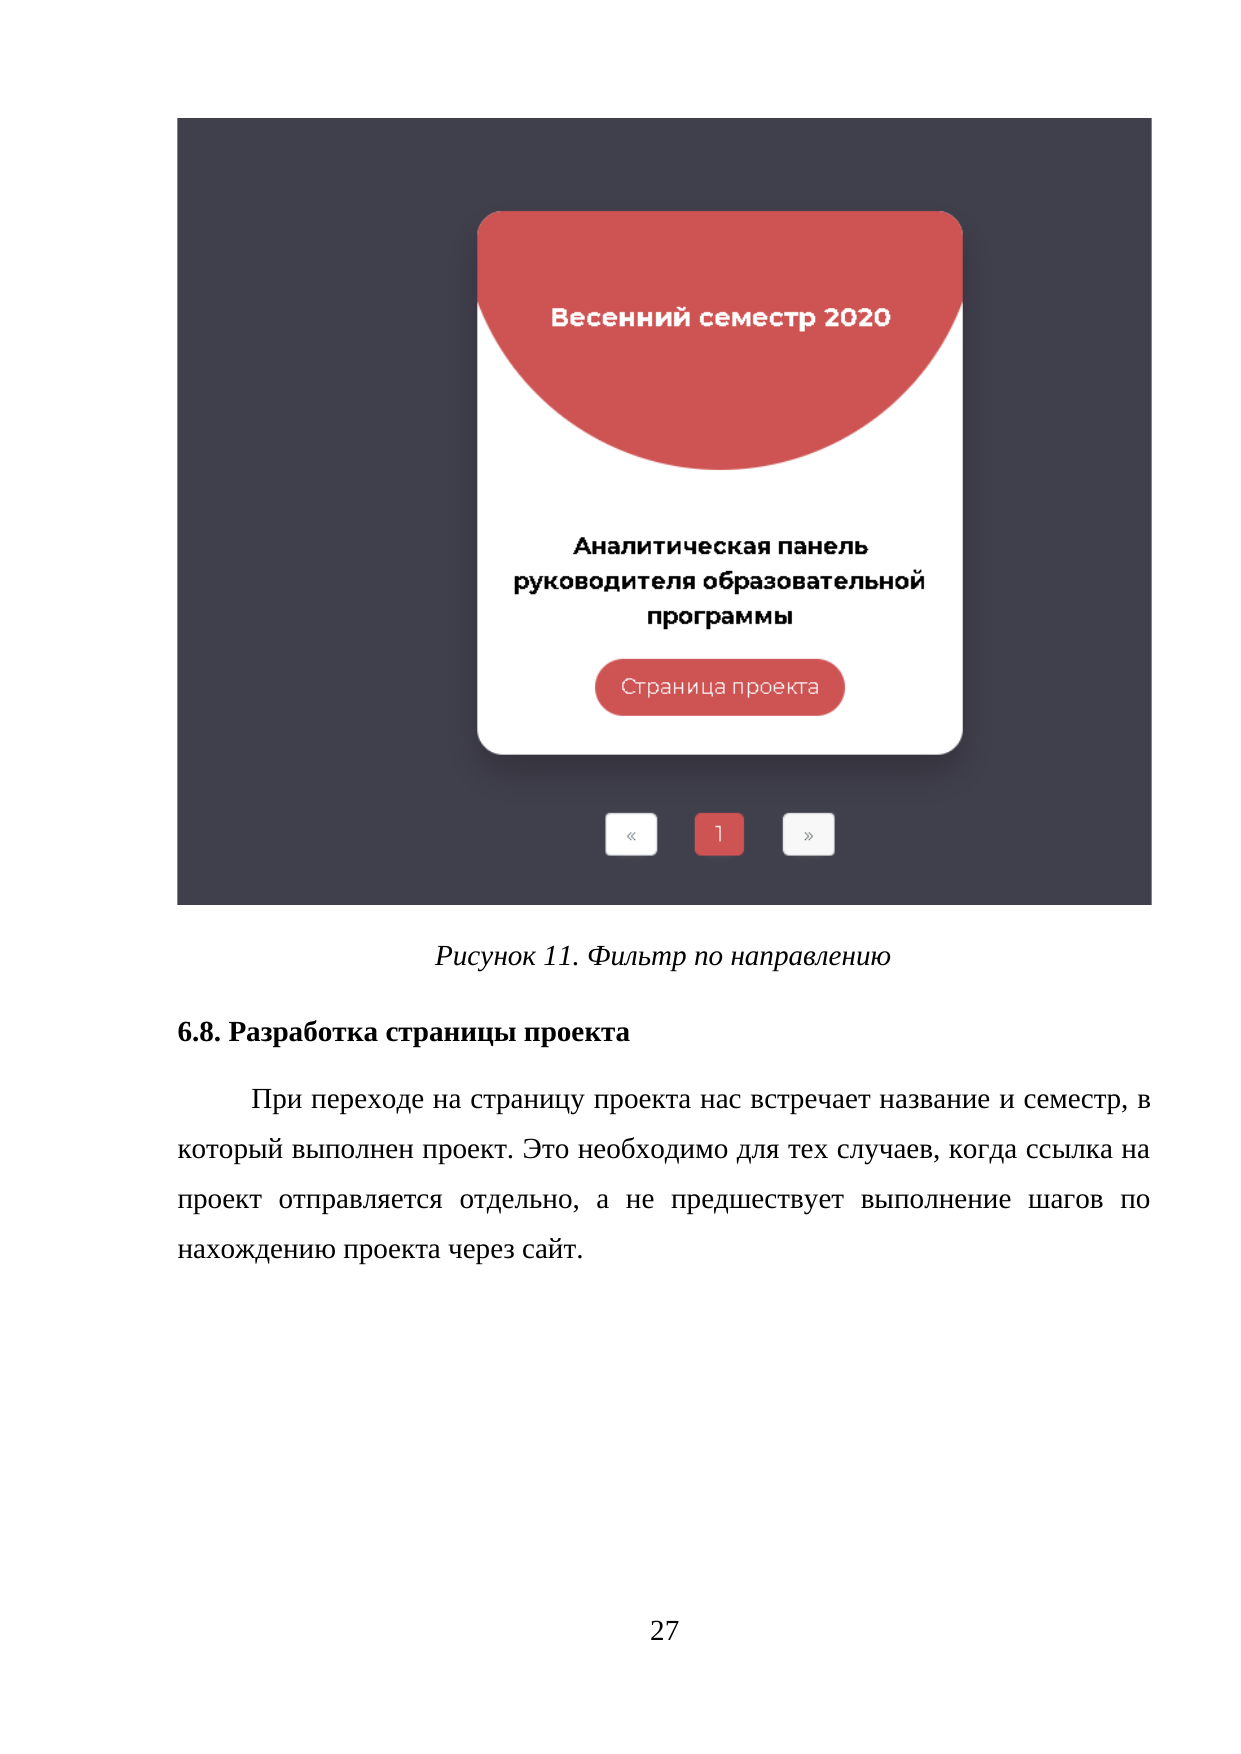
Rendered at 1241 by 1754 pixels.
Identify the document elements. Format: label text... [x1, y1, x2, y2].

picture [177, 118, 1152, 905]
text 6.8. Разработка страницы проекта [177, 1014, 1152, 1047]
text При переходе на страницу проекта нас встречает название и семестр, в который выполнен проект. Это необходимо для тех случаев, когда ссылка на проект отправляется отдельно, а не предшествует выполнение шагов по нахождению проекта через сайт. [177, 1081, 1152, 1265]
text Рисунок 11. Фильтр по направлению [177, 938, 1152, 972]
